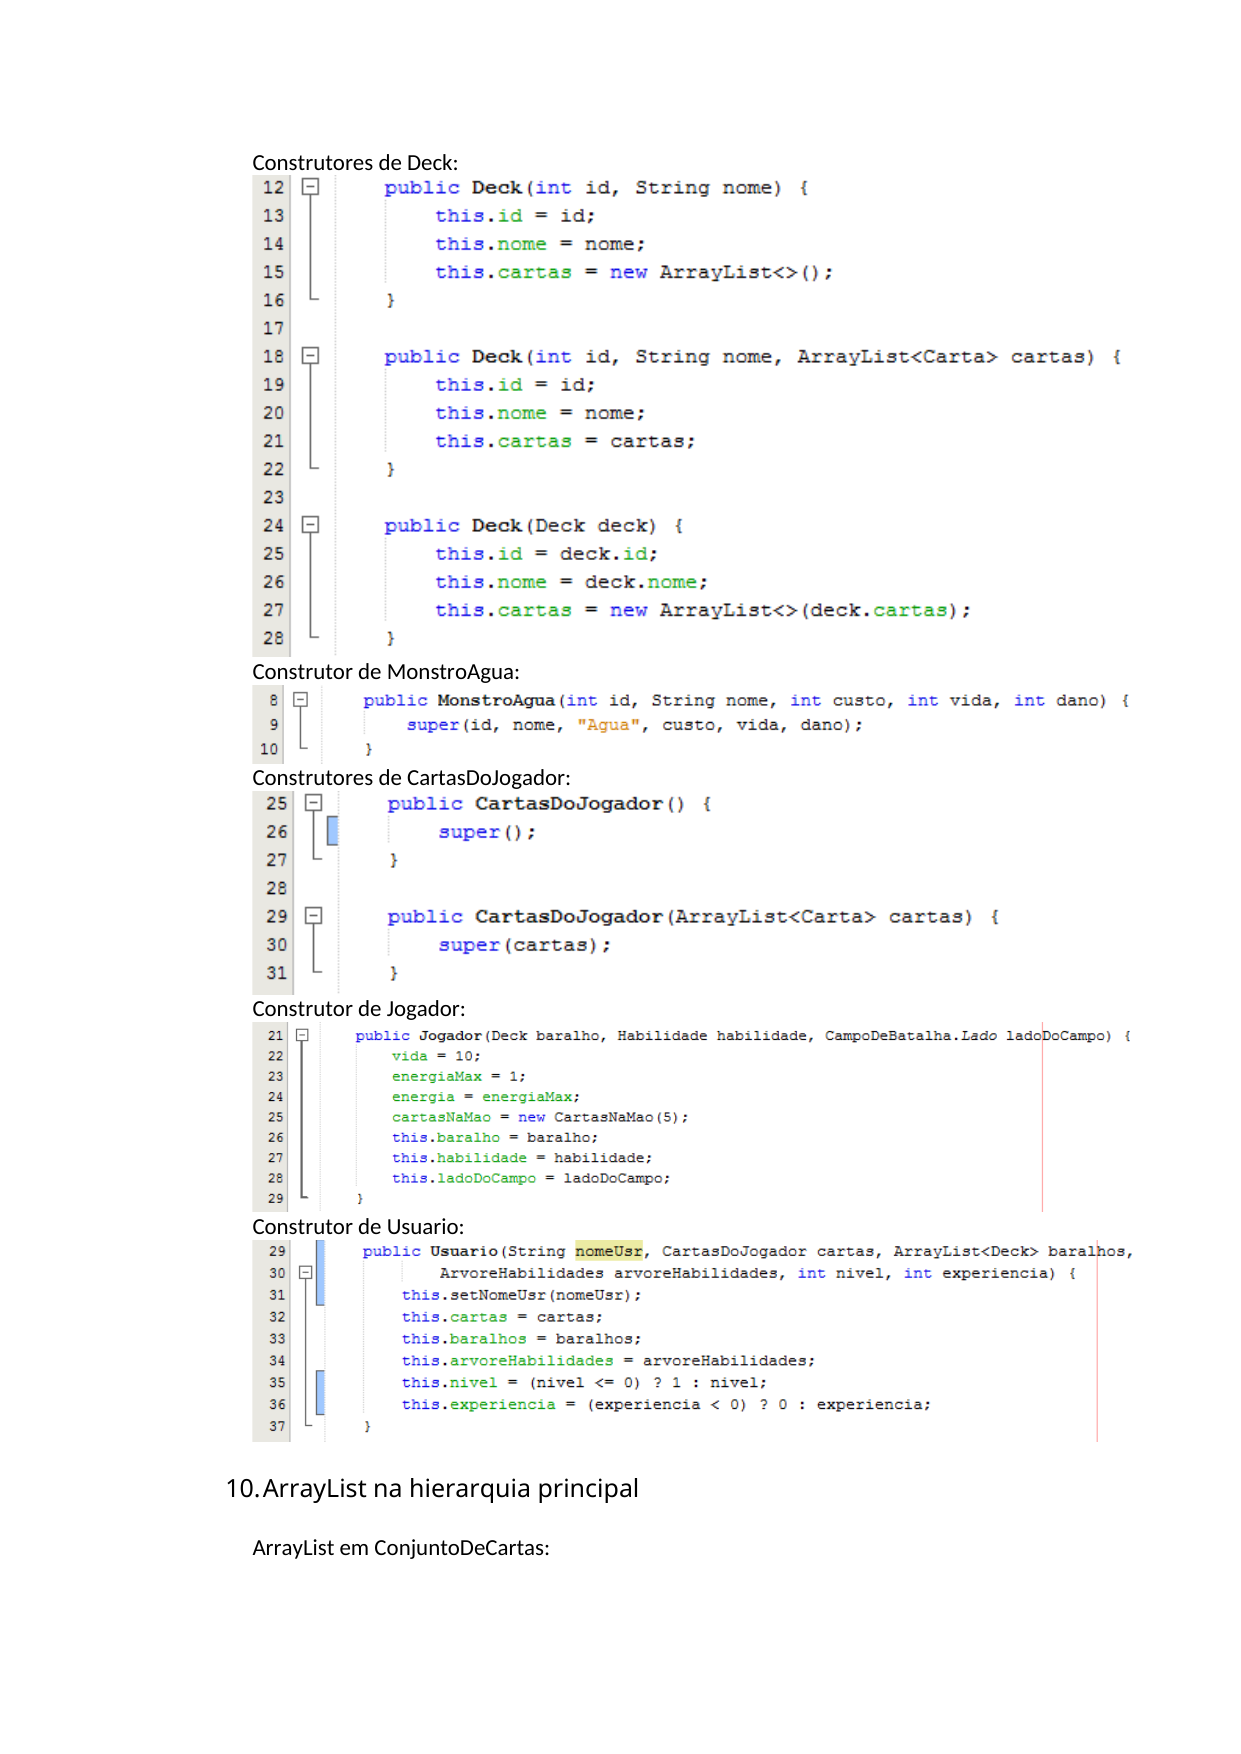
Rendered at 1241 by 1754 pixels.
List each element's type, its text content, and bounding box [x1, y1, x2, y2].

picture [252, 1022, 1138, 1212]
text Construtor de Usuario: [252, 1212, 1063, 1240]
text Construtor de MonstroAgua: [252, 657, 1063, 685]
picture [252, 175, 1135, 657]
list ArrayList na hierarquia principal [225, 1470, 1063, 1504]
text Construtor de Jogador: [252, 994, 1063, 1022]
text ArrayList em ConjuntoDeCartas: [252, 1533, 1063, 1562]
text Construtores de Deck: [252, 148, 1063, 175]
picture [252, 791, 1014, 995]
picture [252, 1240, 1138, 1442]
picture [252, 685, 1138, 764]
